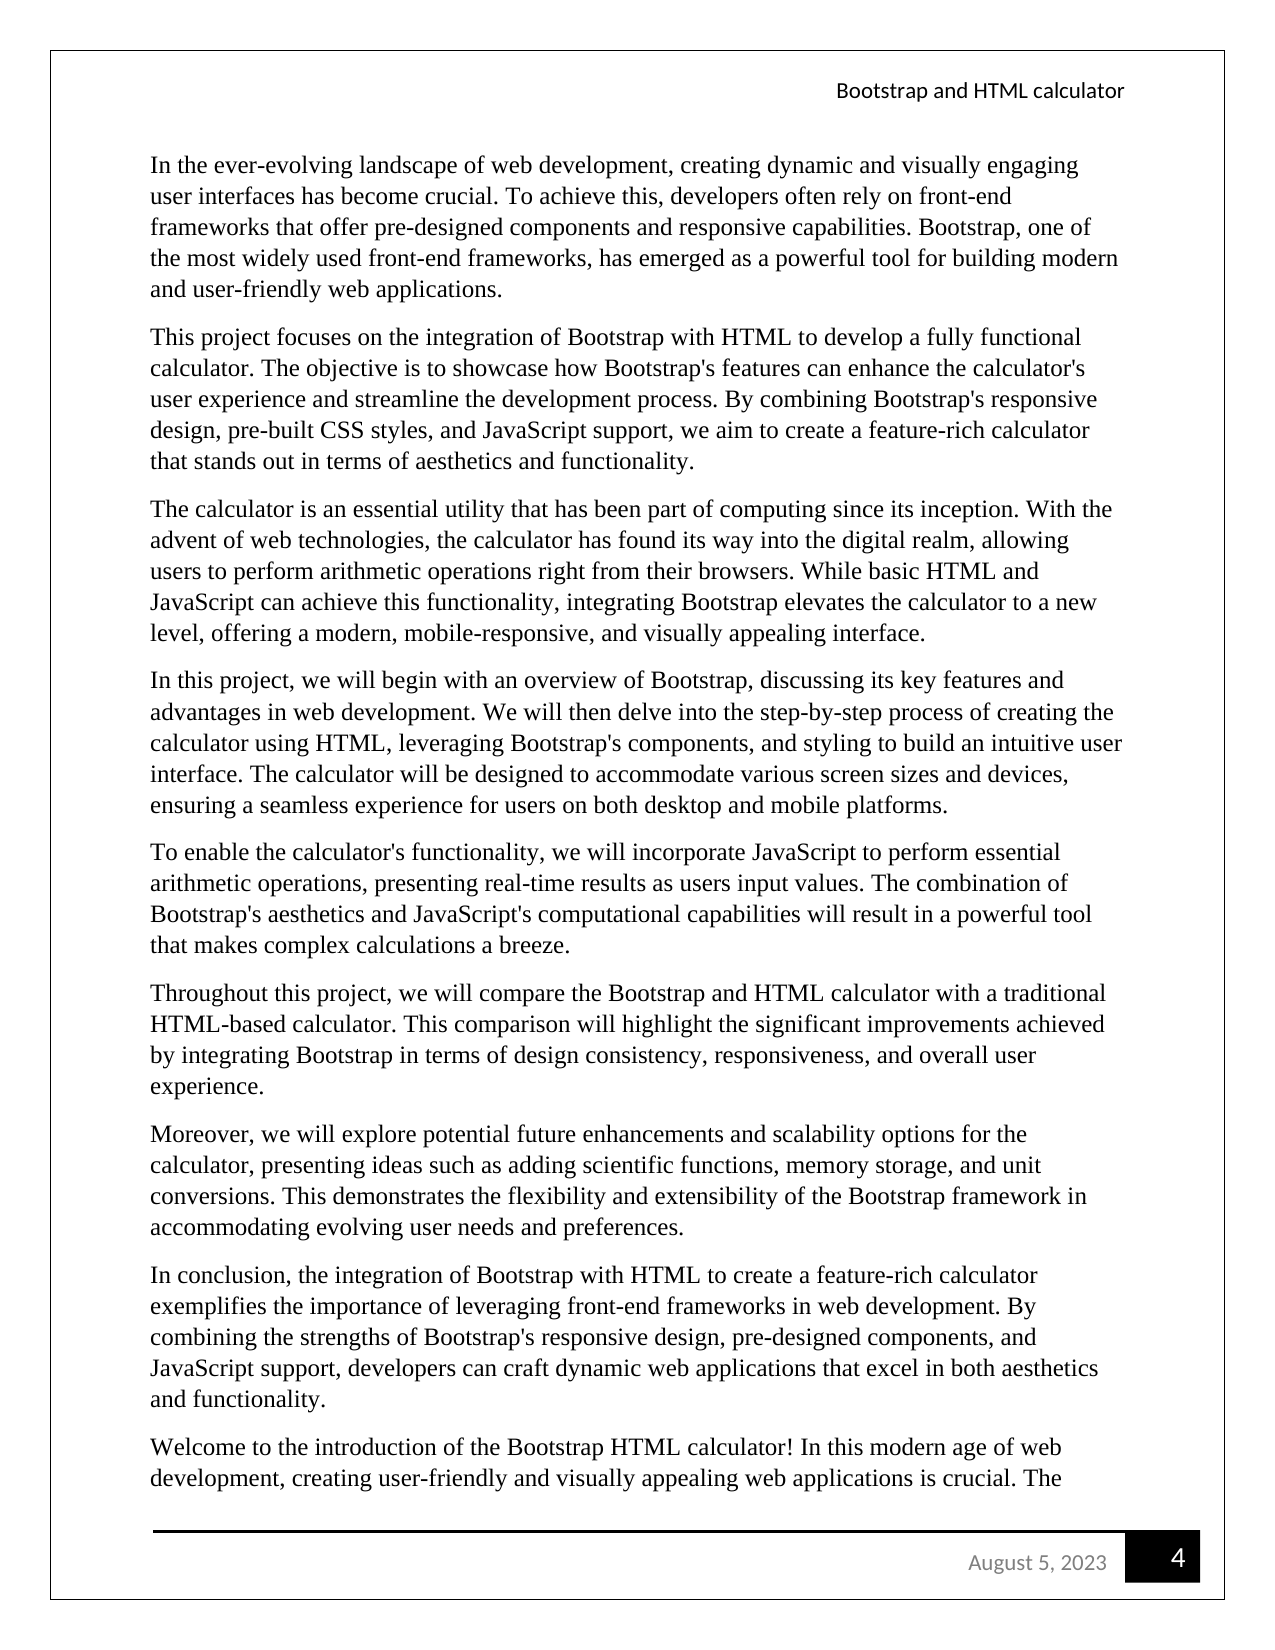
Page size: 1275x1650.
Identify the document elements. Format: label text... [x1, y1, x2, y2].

text In conclusion, the integration of Bootstrap with HTML to create a feature-rich calculator exemplifies the importance of leveraging front-end frameworks in web development. By combining the strengths of Bootstrap's responsive design, pre-designed components, and JavaScript support, developers can craft dynamic web applications that excel in both aesthetics and functionality. [150, 1260, 1125, 1413]
text Throughout this project, we will compare the Bootstrap and HTML calculator with a traditional HTML-based calculator. This comparison will highlight the significant improvements achieved by integrating Bootstrap in terms of design consistency, responsiveness, and overall user experience. [150, 978, 1125, 1100]
text In the ever-evolving landscape of web development, creating dynamic and visually engaging user interfaces has become crucial. To achieve this, developers often rely on front-end frameworks that offer pre-designed components and responsive capabilities. Bootstrap, one of the most widely used front-end frameworks, has emerged as a powerful tool for building modern and user-friendly web applications. [150, 150, 1125, 303]
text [150, 1432, 1125, 1492]
text To enable the calculator's functionality, we will incorporate JavaScript to perform essential arithmetic operations, presenting real-time results as users input values. The combination of Bootstrap's aesthetics and JavaScript's computational capabilities will result in a powerful tool that makes complex calculations a breeze. [150, 837, 1125, 959]
text The calculator is an essential utility that has been part of computing since its inception. With the advent of web technologies, the calculator has found its way into the digital realm, allowing users to perform arithmetic operations right from their browsers. While basic HTML and JavaScript can achieve this functionality, integrating Bootstrap elevates the calculator to a new level, offering a modern, mobile-responsive, and visually appealing interface. [150, 494, 1125, 647]
text This project focuses on the integration of Bootstrap with HTML to develop a fully functional calculator. The objective is to showcase how Bootstrap's features can enhance the calculator's user experience and streamline the development process. By combining Bootstrap's responsive design, pre-built CSS styles, and JavaScript support, we aim to create a feature-rich calculator that stands out in terms of aesthetics and functionality. [150, 322, 1125, 475]
text In this project, we will begin with an overview of Bootstrap, discussing its key features and advantages in web development. We will then delve into the step-by-step process of creating the calculator using HTML, leveraging Bootstrap's components, and styling to build an intuitive user interface. The calculator will be designed to accommodate various screen sizes and devices, ensuring a seamless experience for users on both desktop and mobile platforms. [150, 666, 1125, 818]
text Moreover, we will explore potential future enhancements and scalability options for the calculator, presenting ideas such as adding scientific functions, memory storage, and unit conversions. This demonstrates the flexibility and extensibility of the Bootstrap framework in accommodating evolving user needs and preferences. [150, 1119, 1125, 1241]
